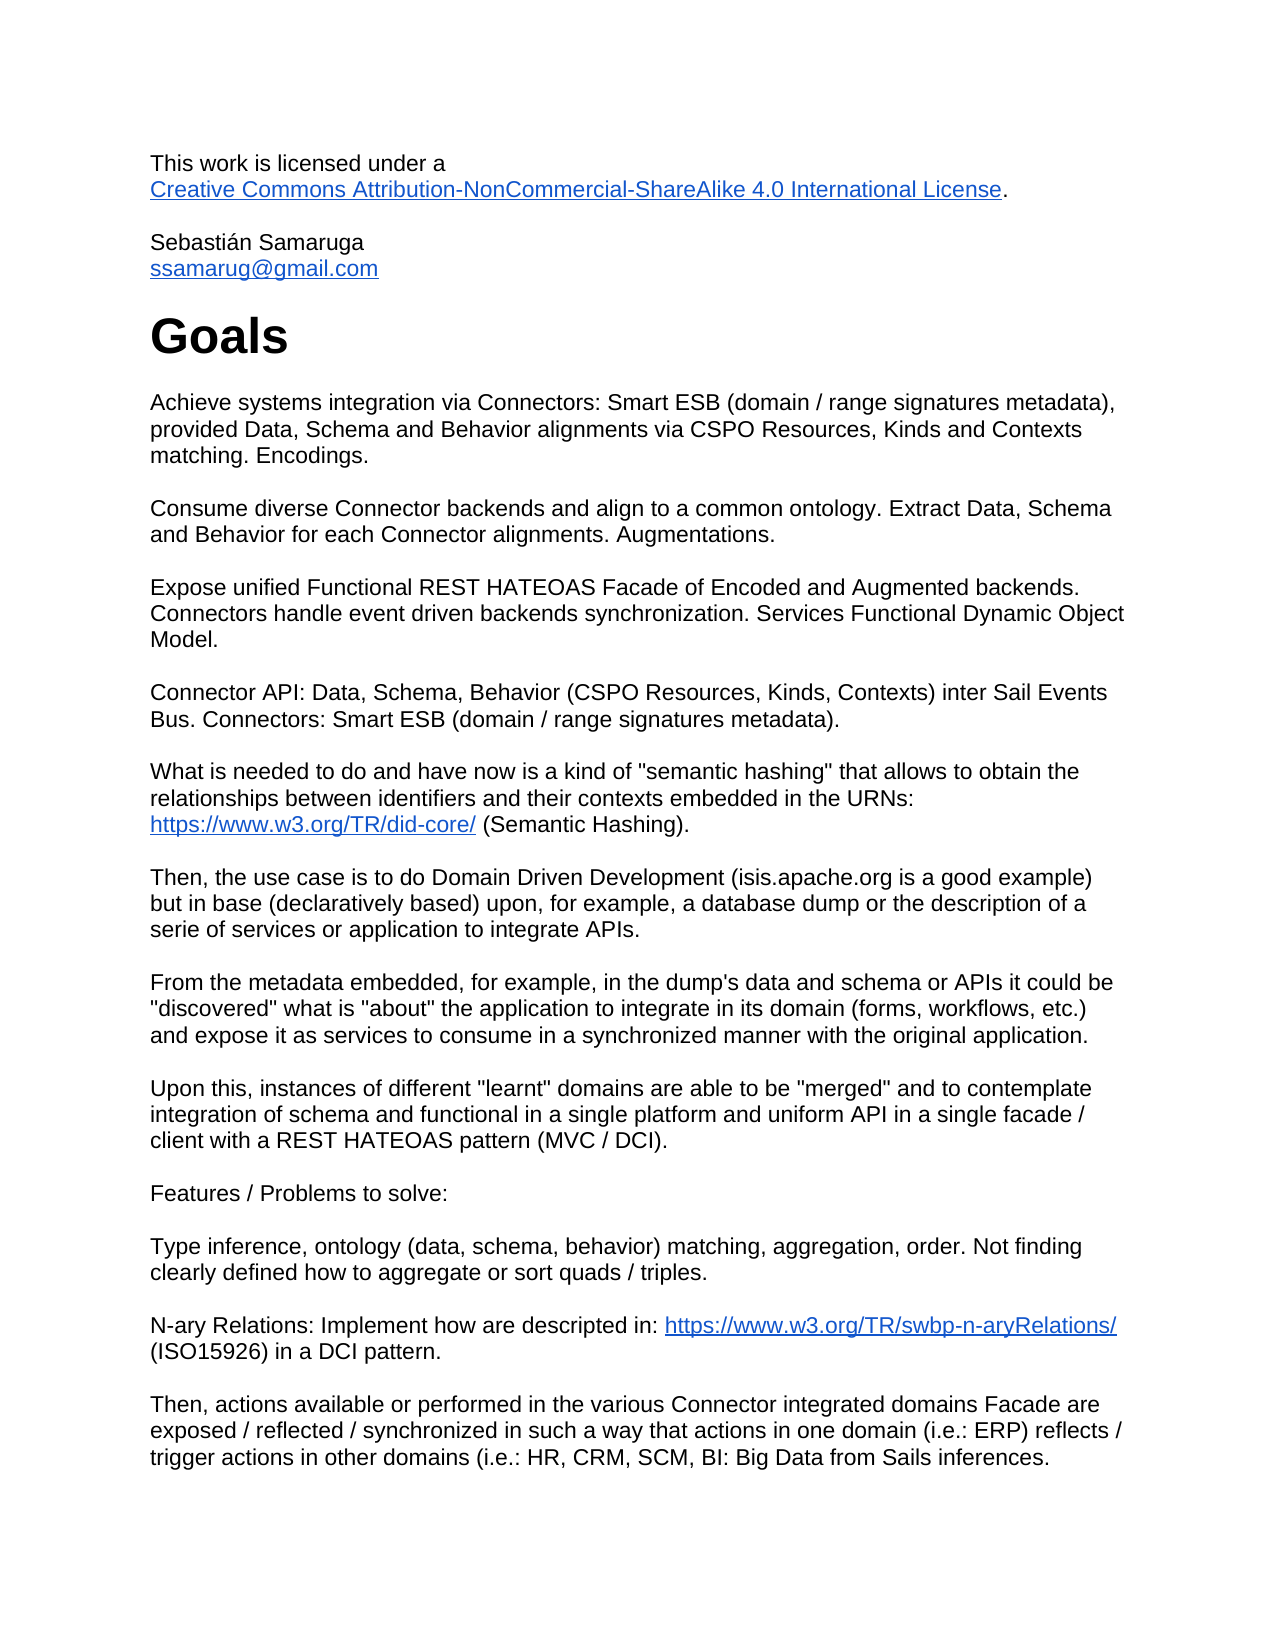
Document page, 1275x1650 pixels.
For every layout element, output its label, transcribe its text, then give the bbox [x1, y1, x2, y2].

text Consume diverse Connector backends and align to a common ontology. Extract Data, Schema and Behavior for each Connector alignments. Augmentations. [150, 495, 1125, 547]
text This work is licensed under a [150, 150, 1125, 176]
text Then, actions available or performed in the various Connector integrated domains Facade are exposed / reflected / synchronized in such a way that actions in one domain (i.e.: ERP) reflects / trigger actions in other domains (i.e.: HR, CRM, SCM, BI: Big Data from Sails inferences. [150, 1391, 1125, 1470]
text Connector API: Data, Schema, Behavior (CSPO Resources, Kinds, Contexts) inter Sail Events Bus. Connectors: Smart ESB (domain / range signatures metadata). [150, 679, 1125, 732]
text Achieve systems integration via Connectors: Smart ESB (domain / range signatures metadata), provided Data, Schema and Behavior alignments via CSPO Resources, Kinds and Contexts matching. Encodings. [150, 389, 1125, 468]
text Then, the use case is to do Domain Driven Development (isis.apache.org is a good example) but in base (declaratively based) upon, for example, a database dump or the description of a serie of services or application to integrate APIs. [150, 864, 1125, 943]
text N-ary Relations: Implement how are descripted in: https://www.w3.org/TR/swbp-n-aryRelations/ (ISO15926) in a DCI pattern. [150, 1312, 1125, 1364]
text From the metadata embedded, for example, in the dump's data and schema or APIs it could be "discovered" what is "about" the application to integrate in its domain (forms, workflows, etc.) and expose it as services to consume in a synchronized manner with the original application. [150, 969, 1125, 1048]
text Sebastián Samaruga [150, 229, 1125, 255]
text ssamarug@gmail.com [150, 255, 1125, 282]
text Creative Commons Attribution-NonCommercial-ShareAlike 4.0 International License. [150, 176, 1125, 203]
text Expose unified Functional REST HATEOAS Facade of Encoded and Augmented backends. Connectors handle event driven backends synchronization. Services Functional Dynamic Object Model. [150, 574, 1125, 653]
text Upon this, instances of different "learnt" domains are able to be "merged" and to contemplate integration of schema and functional in a single platform and uniform API in a single facade / client with a REST HATEOAS pattern (MVC / DCI). [150, 1074, 1125, 1153]
subtitle Goals [150, 307, 1125, 364]
text Type inference, ontology (data, schema, behavior) matching, aggregation, order. Not finding clearly defined how to aggregate or sort quads / triples. [150, 1233, 1125, 1285]
text Features / Problems to solve: [150, 1180, 1125, 1206]
text What is needed to do and have now is a kind of "semantic hashing" that allows to obtain the relationships between identifiers and their contexts embedded in the URNs: https://www.w3.org/TR/did-core/ (Semantic Hashing). [150, 758, 1125, 837]
